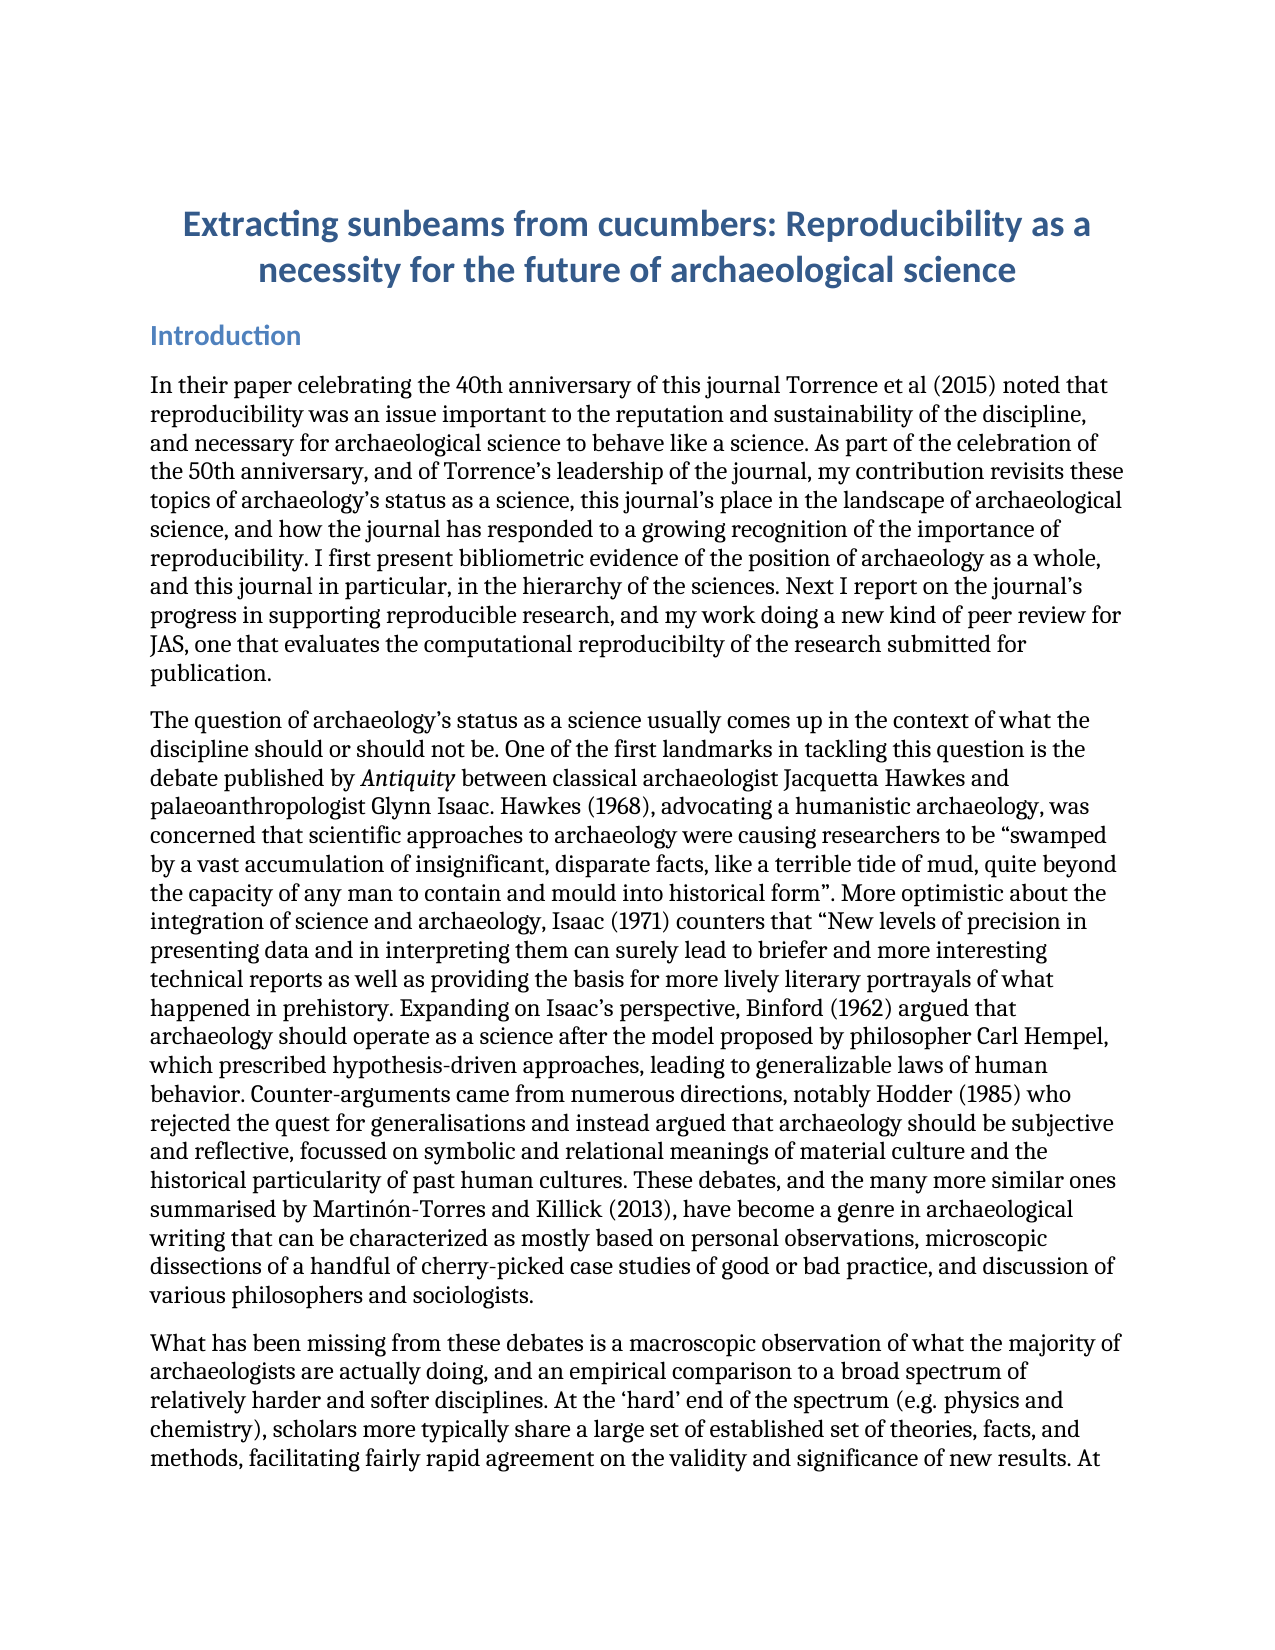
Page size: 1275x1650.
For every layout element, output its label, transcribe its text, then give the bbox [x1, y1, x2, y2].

text In their paper celebrating the 40th anniversary of this journal Torrence et al (2015) noted that reproducibility was an issue important to the reputation and sustainability of the discipline, and necessary for archaeological science to behave like a science. As part of the celebration of the 50th anniversary, and of Torrence’s leadership of the journal, my contribution revisits these topics of archaeology’s status as a science, this journal’s place in the landscape of archaeological science, and how the journal has responded to a growing recognition of the importance of reproducibility. I first present bibliometric evidence of the position of archaeology as a whole, and this journal in particular, in the hierarchy of the sciences. Next I report on the journal’s progress in supporting reproducible research, and my work doing a new kind of peer review for JAS, one that evaluates the computational reproducibilty of the research submitted for publication. [150, 371, 1125, 687]
title Extracting sunbeams from cucumbers: Reproducibility as a necessity for the future of archaeological science [150, 200, 1125, 292]
subtitle Introduction [150, 317, 1125, 352]
text The question of archaeology’s status as a science usually comes up in the context of what the discipline should or should not be. One of the first landmarks in tackling this question is the debate published by Antiquity between classical archaeologist Jacquetta Hawkes and palaeoanthropologist Glynn Isaac. Hawkes (1968), advocating a humanistic archaeology, was concerned that scientific approaches to archaeology were causing researchers to be “swamped by a vast accumulation of insignificant, disparate facts, like a terrible tide of mud, quite beyond the capacity of any man to contain and mould into historical form”. More optimistic about the integration of science and archaeology, Isaac (1971) counters that “New levels of precision in presenting data and in interpreting them can surely lead to briefer and more interesting technical reports as well as providing the basis for more lively literary portrayals of what happened in prehistory. Expanding on Isaac’s perspective, Binford (1962) argued that archaeology should operate as a science after the model proposed by philosopher Carl Hempel, which prescribed hypothesis-driven approaches, leading to generalizable laws of human behavior. Counter-arguments came from numerous directions, notably Hodder (1985) who rejected the quest for generalisations and instead argued that archaeology should be subjective and reflective, focussed on symbolic and relational meanings of material culture and the historical particularity of past human cultures. These debates, and the many more similar ones summarised by Martinón-Torres and Killick (2013), have become a genre in archaeological writing that can be characterized as mostly based on personal observations, microscopic dissections of a handful of cherry-picked case studies of good or bad practice, and discussion of various philosophers and sociologists. [150, 706, 1125, 1310]
